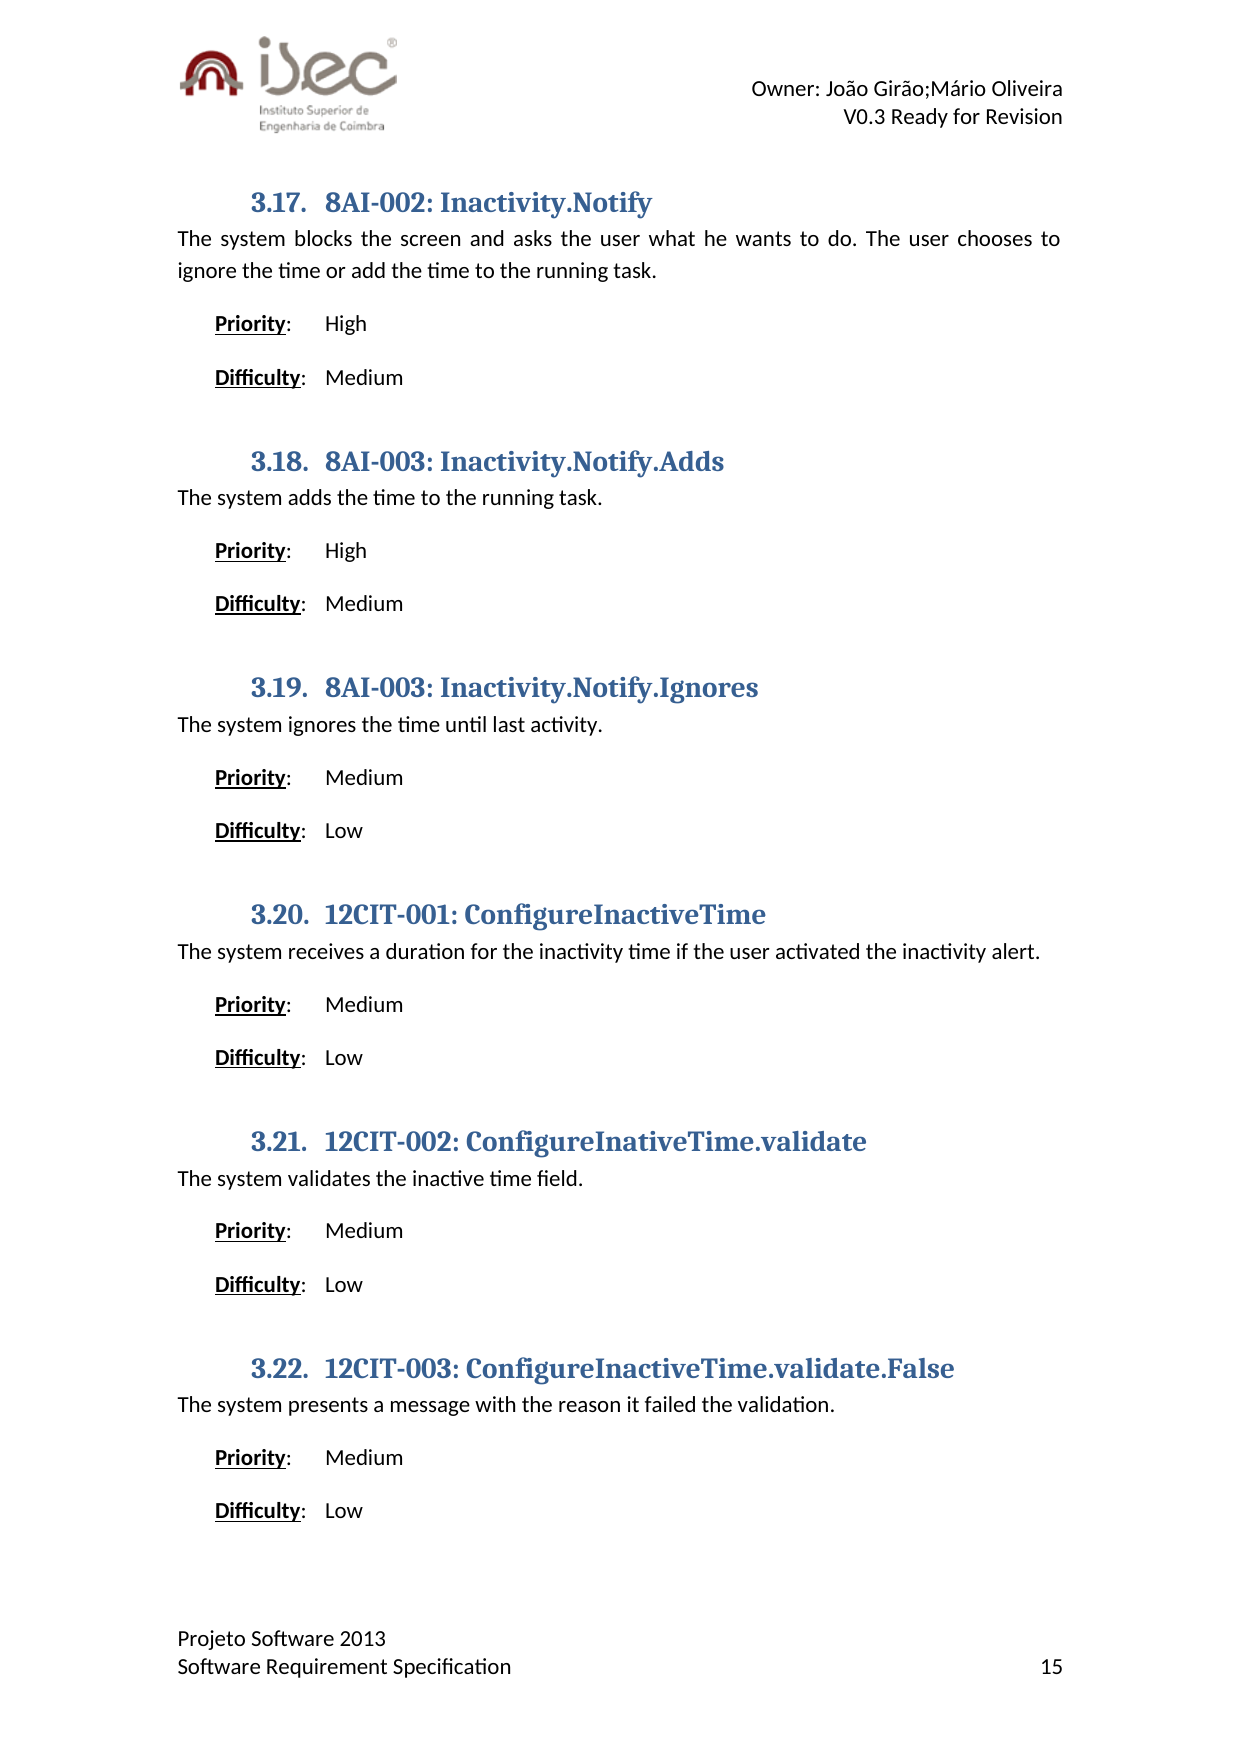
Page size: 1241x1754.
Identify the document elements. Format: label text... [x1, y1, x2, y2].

text The system validates the inactive time field. [177, 1164, 1063, 1192]
text The system adds the time to the running task. [177, 483, 1063, 511]
subtitle 8AI-002: Inactivity.Notify [251, 186, 1063, 219]
text Difficulty: Low [215, 1496, 1063, 1524]
subtitle 12CIT-002: ConfigureInativeTime.validate [251, 1125, 1063, 1159]
text Priority: Medium [215, 1217, 1063, 1245]
text Priority: High [215, 536, 1063, 564]
text Priority: Medium [215, 990, 1063, 1018]
text Difficulty: Low [215, 1043, 1063, 1071]
text Priority: Medium [215, 763, 1063, 791]
subtitle 12CIT-001: ConfigureInactiveTime [251, 898, 1063, 932]
text Difficulty: Low [215, 1270, 1063, 1298]
subtitle 8AI-003: Inactivity.Notify.Ignores [251, 672, 1063, 705]
text Priority: Medium [215, 1443, 1063, 1471]
text Priority: High [215, 309, 1063, 338]
subtitle 12CIT-003: ConfigureInactiveTime.validate.False [251, 1352, 1063, 1385]
text Difficulty: Low [215, 816, 1063, 844]
text The system presents a message with the reason it failed the validation. [177, 1390, 1063, 1418]
subtitle 8AI-003: Inactivity.Notify.Adds [251, 445, 1063, 478]
text Difficulty: Medium [215, 589, 1063, 617]
text Difficulty: Medium [215, 363, 1063, 391]
picture [179, 36, 397, 135]
text The system blocks the screen and asks the user what he wants to do. The user chooses to ignore the time or add the time to the running task. [177, 224, 1063, 284]
text The system receives a duration for the inactivity time if the user activated the inactivity alert. [177, 937, 1063, 965]
text The system ignores the time until last activity. [177, 710, 1063, 738]
